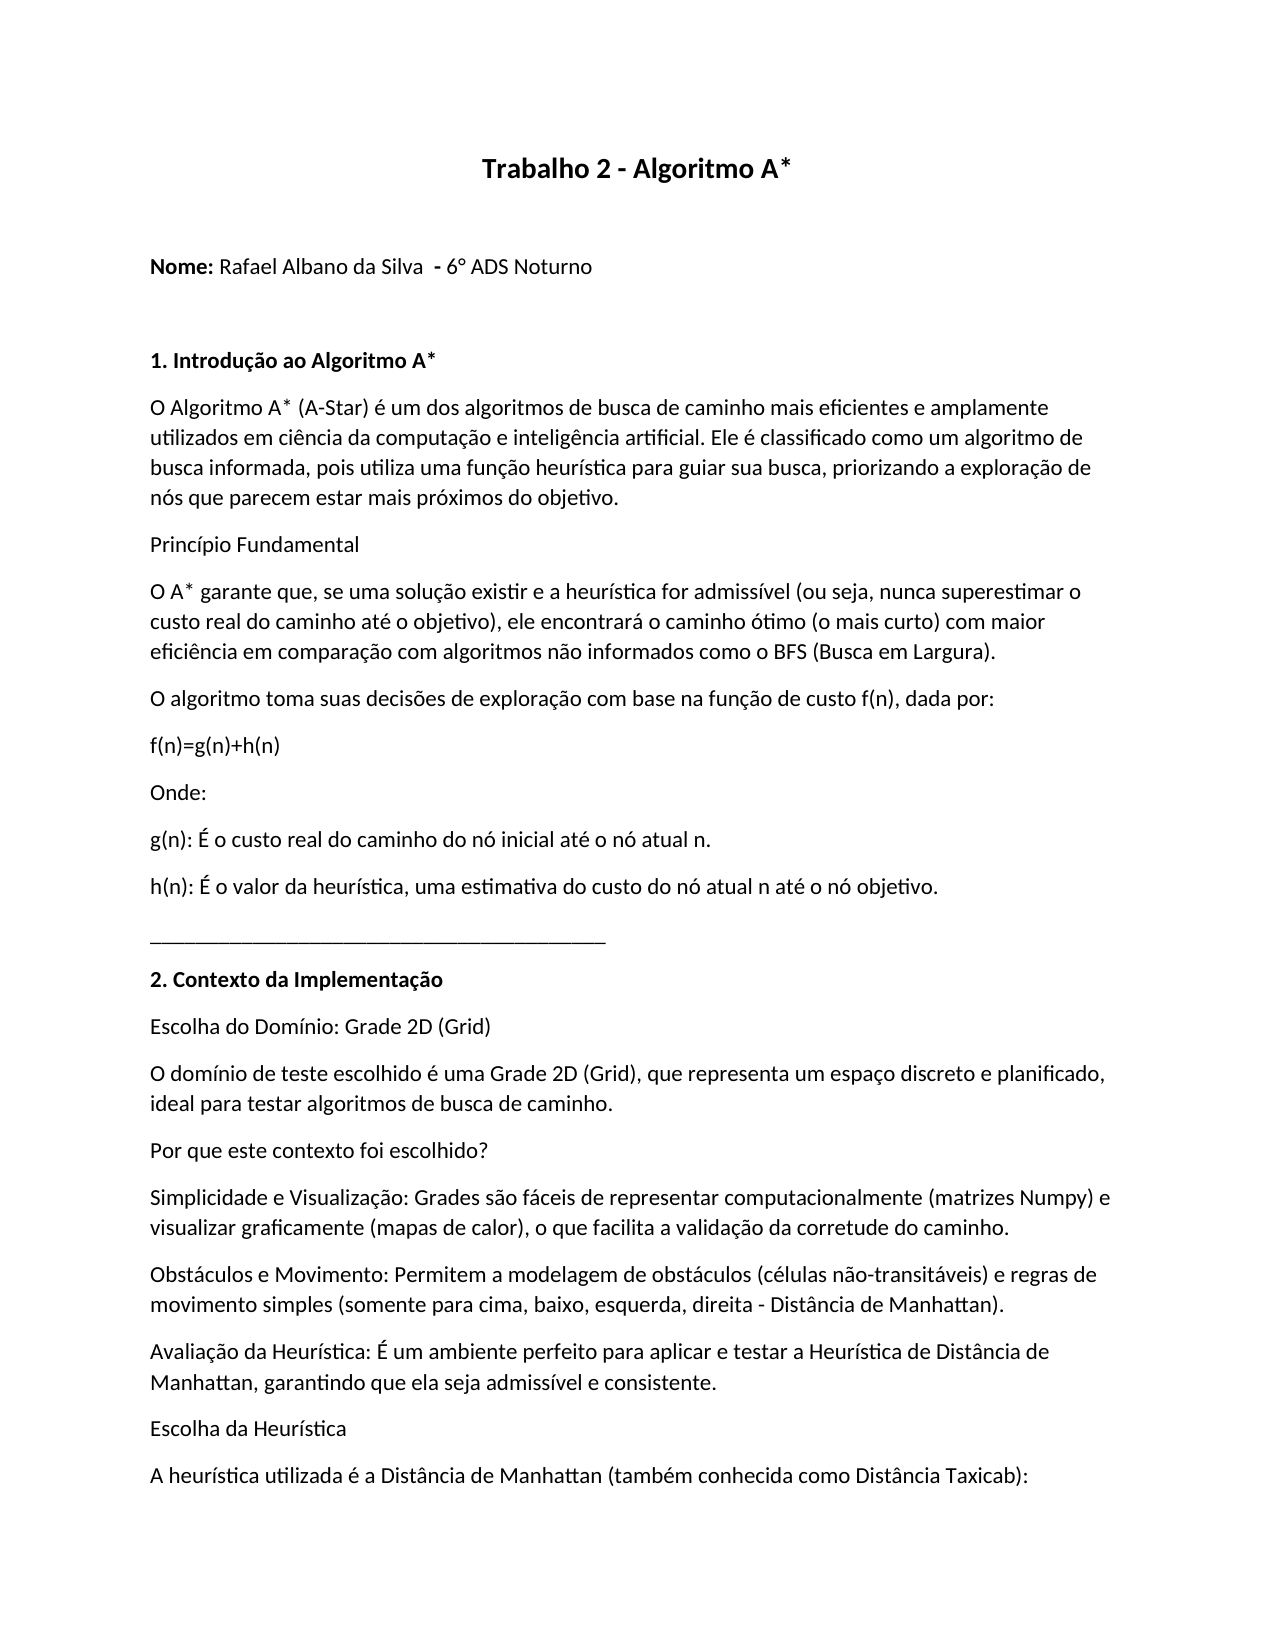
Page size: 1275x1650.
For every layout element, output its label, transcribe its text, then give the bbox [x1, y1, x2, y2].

text Avaliação da Heurística: É um ambiente perfeito para aplicar e testar a Heurística de Distância de Manhattan, garantindo que ela seja admissível e consistente. [150, 1337, 1125, 1396]
text O algoritmo toma suas decisões de exploração com base na função de custo f(n), dada por: [150, 684, 1125, 712]
text f(n)=g(n)+h(n) [150, 731, 1125, 759]
text ________________________________________ [150, 919, 1125, 947]
text g(n): É o custo real do caminho do nó inicial até o nó atual n. [150, 825, 1125, 853]
text O Algoritmo A* (A-Star) é um dos algoritmos de busca de caminho mais eficientes e amplamente utilizados em ciência da computação e inteligência artificial. Ele é classificado como um algoritmo de busca informada, pois utiliza uma função heurística para guiar sua busca, priorizando a exploração de nós que parecem estar mais próximos do objetivo. [150, 393, 1125, 511]
text Escolha da Heurística [150, 1414, 1125, 1442]
text Por que este contexto foi escolhido? [150, 1136, 1125, 1164]
text 2. Contexto da Implementação [150, 966, 1125, 993]
text Trabalho 2 - Algoritmo A* [150, 150, 1125, 186]
text A heurística utilizada é a Distância de Manhattan (também conhecida como Distância Taxicab): [150, 1461, 1125, 1489]
text Obstáculos e Movimento: Permitem a modelagem de obstáculos (células não-transitáveis) e regras de movimento simples (somente para cima, baixo, esquerda, direita - Distância de Manhattan). [150, 1260, 1125, 1318]
text O A* garante que, se uma solução existir e a heurística for admissível (ou seja, nunca superestimar o custo real do caminho até o objetivo), ele encontrará o caminho ótimo (o mais curto) com maior eficiência em comparação com algoritmos não informados como o BFS (Busca em Largura). [150, 577, 1125, 665]
text Simplicidade e Visualização: Grades são fáceis de representar computacionalmente (matrizes Numpy) e visualizar graficamente (mapas de calor), o que facilita a validação da corretude do caminho. [150, 1183, 1125, 1241]
text Escolha do Domínio: Grade 2D (Grid) [150, 1012, 1125, 1040]
text Onde: [150, 778, 1125, 806]
text 1. Introdução ao Algoritmo A* [150, 346, 1125, 374]
text O domínio de teste escolhido é uma Grade 2D (Grid), que representa um espaço discreto e planificado, ideal para testar algoritmos de busca de caminho. [150, 1059, 1125, 1117]
text h(n): É o valor da heurística, uma estimativa do custo do nó atual n até o nó objetivo. [150, 872, 1125, 900]
text Nome: Rafael Albano da Silva - 6° ADS Noturno [150, 252, 1125, 280]
text Princípio Fundamental [150, 530, 1125, 558]
